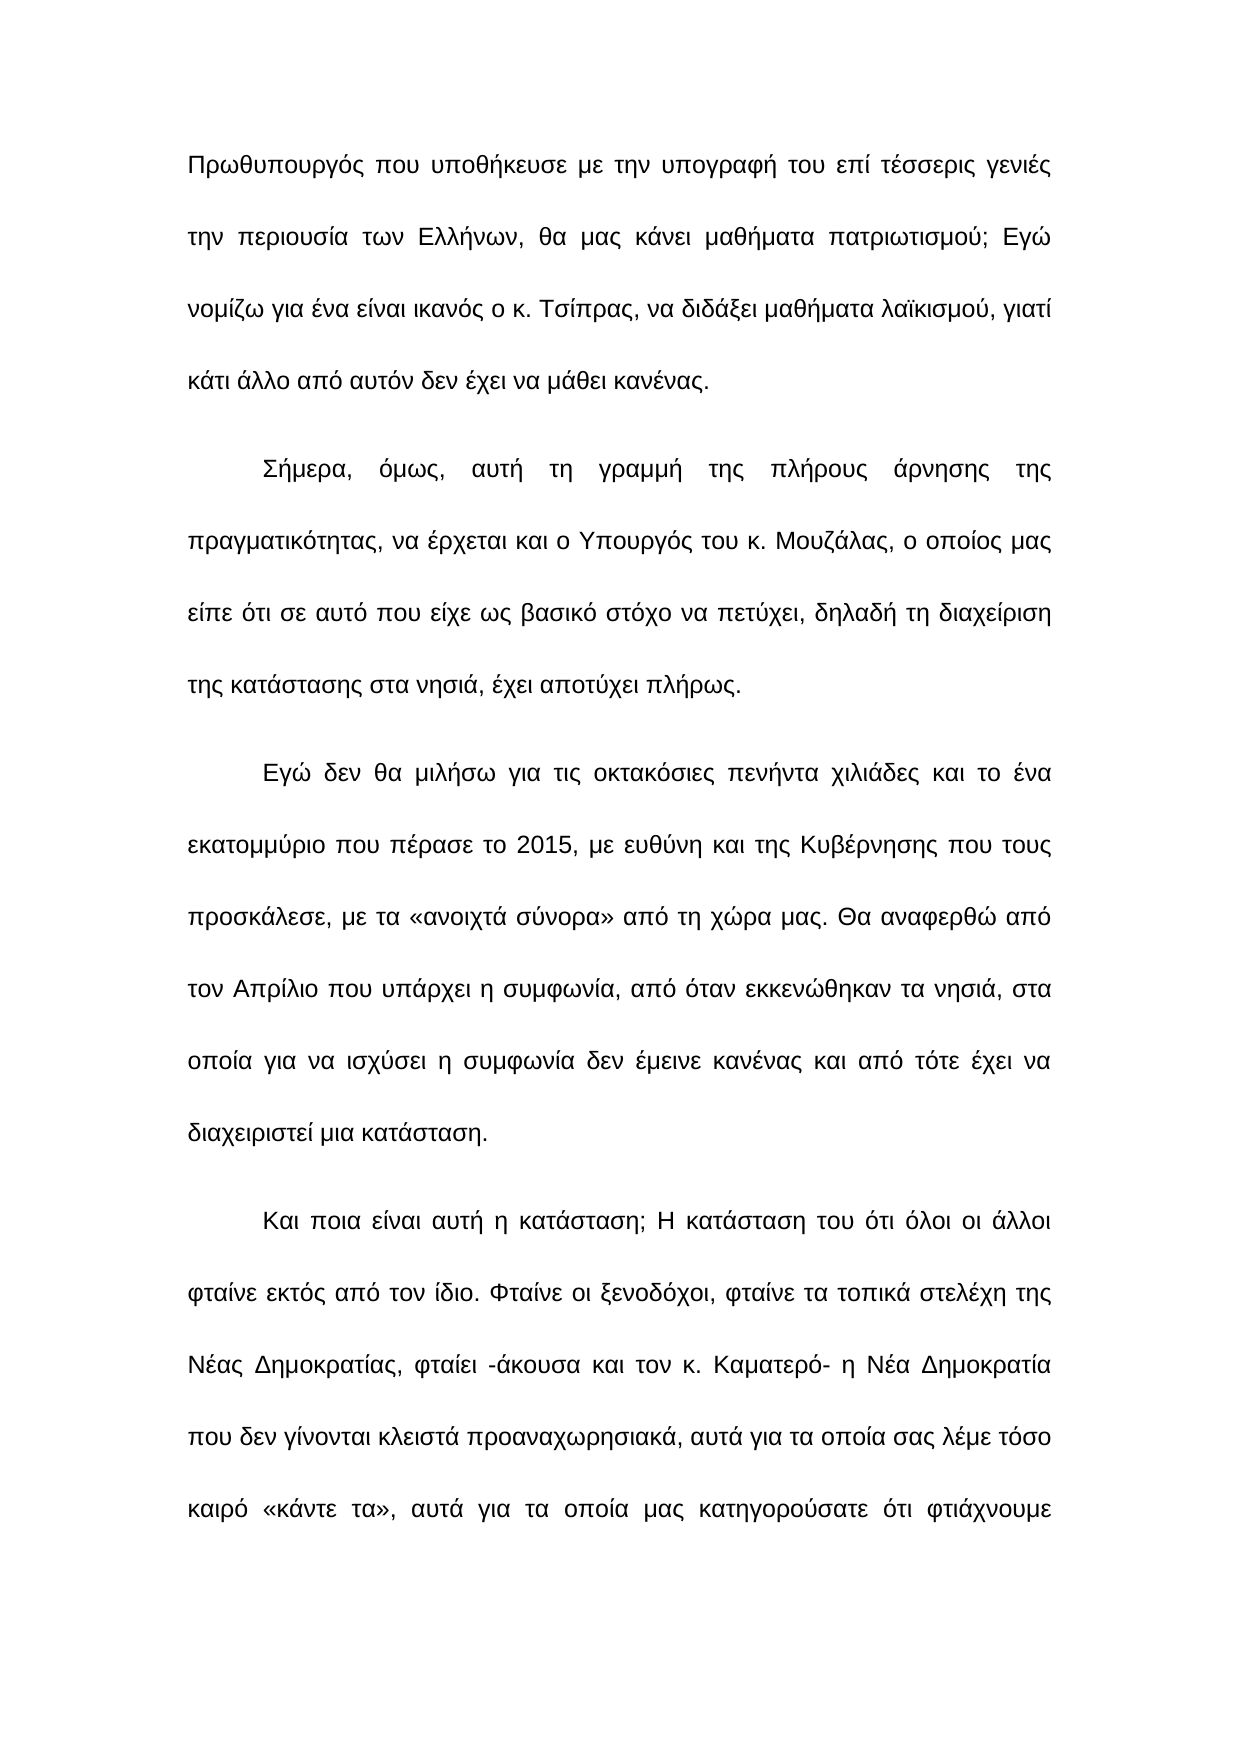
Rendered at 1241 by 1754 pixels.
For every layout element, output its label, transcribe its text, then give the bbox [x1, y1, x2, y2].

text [187, 150, 1053, 394]
text Σήμερα, όμως, αυτή τη γραμμή της πλήρους άρνησης της πραγματικότητας, να έρχεται και ο Υπουργός του κ. Μουζάλας, ο οποίος μας είπε ότι σε αυτό που είχε ως βασικό στόχο να πετύχει, δηλαδή τη διαχείριση της κατάστασης στα νησιά, έχει αποτύχει πλήρως. [187, 454, 1053, 698]
text Εγώ δεν θα μιλήσω για τις οκτακόσιες πενήντα χιλιάδες και το ένα εκατομμύριο που πέρασε το 2015, με ευθύνη και της Κυβέρνησης που τους προσκάλεσε, με τα «ανοιχτά σύνορα» από τη χώρα μας. Θα αναφερθώ από τον Απρίλιο που υπάρχει η συμφωνία, από όταν εκκενώθηκαν τα νησιά, στα οποία για να ισχύσει η συμφωνία δεν έμεινε κανένας και από τότε έχει να διαχειριστεί μια κατάσταση. [187, 758, 1053, 1146]
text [187, 1206, 1053, 1522]
